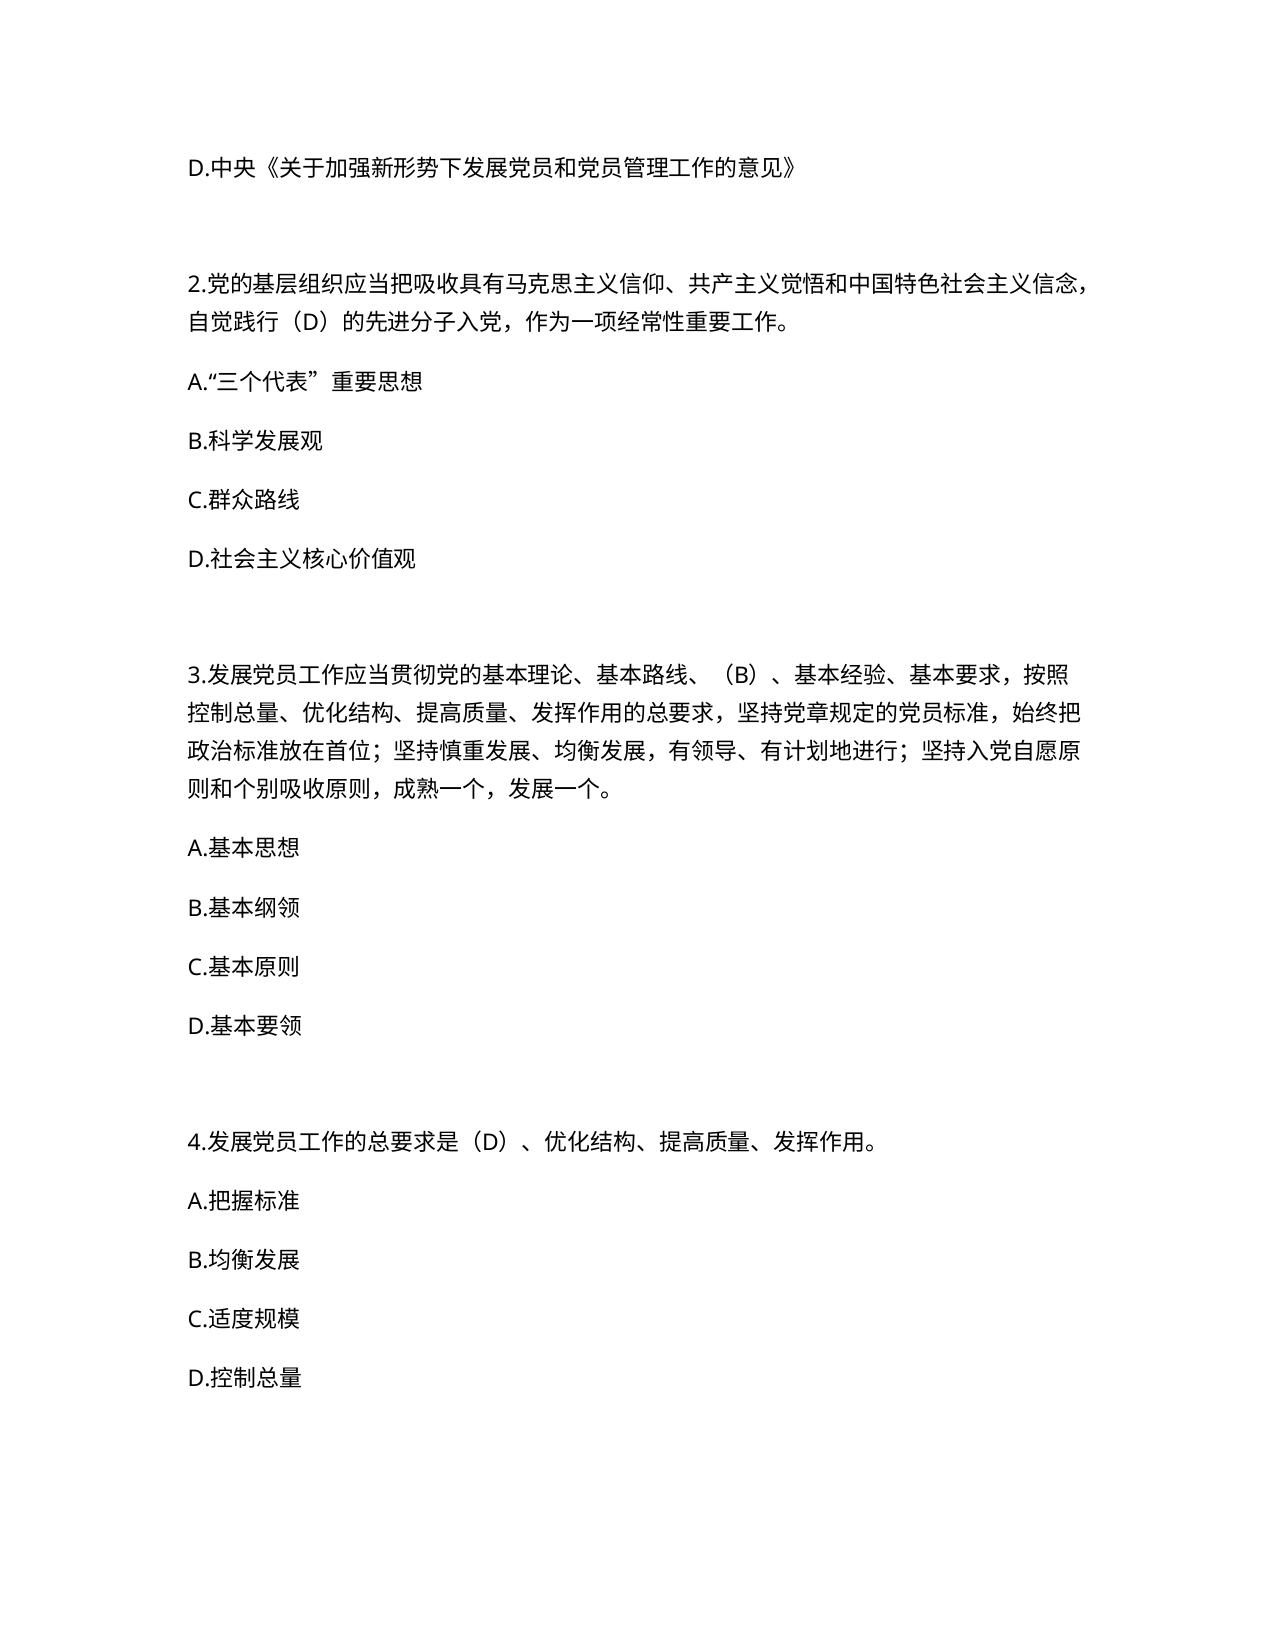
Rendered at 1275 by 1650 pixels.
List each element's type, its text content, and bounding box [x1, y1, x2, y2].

text 2.党的基层组织应当把吸收具有马克思主义信仰、共产主义觉悟和中国特色社会主义信念，自觉践行（D）的先进分子入党，作为一项经常性重要工作。 [187, 266, 1087, 337]
text A.基本思想 [187, 830, 1087, 863]
text 4.发展党员工作的总要求是（D）、优化结构、提高质量、发挥作用。 [187, 1124, 1087, 1157]
text C.基本原则 [187, 948, 1087, 982]
text 3.发展党员工作应当贯彻党的基本理论、基本路线、（B）、基本经验、基本要求，按照控制总量、优化结构、提高质量、发挥作用的总要求，坚持党章规定的党员标准，始终把政治标准放在首位；坚持慎重发展、均衡发展，有领导、有计划地进行；坚持入党自愿原则和个别吸收原则，成熟一个，发展一个。 [187, 657, 1087, 804]
text D.控制总量 [187, 1360, 1087, 1394]
text C.群众路线 [187, 482, 1087, 515]
text A.“三个代表”重要思想 [187, 363, 1087, 397]
text B.科学发展观 [187, 422, 1087, 456]
text A.把握标准 [187, 1183, 1087, 1216]
text B.基本纲领 [187, 889, 1087, 923]
text D.基本要领 [187, 1008, 1087, 1041]
text C.适度规模 [187, 1301, 1087, 1334]
text B.均衡发展 [187, 1242, 1087, 1275]
text D.中央《关于加强新形势下发展党员和党员管理工作的意见》 [187, 150, 1087, 183]
text D.社会主义核心价值观 [187, 541, 1087, 574]
